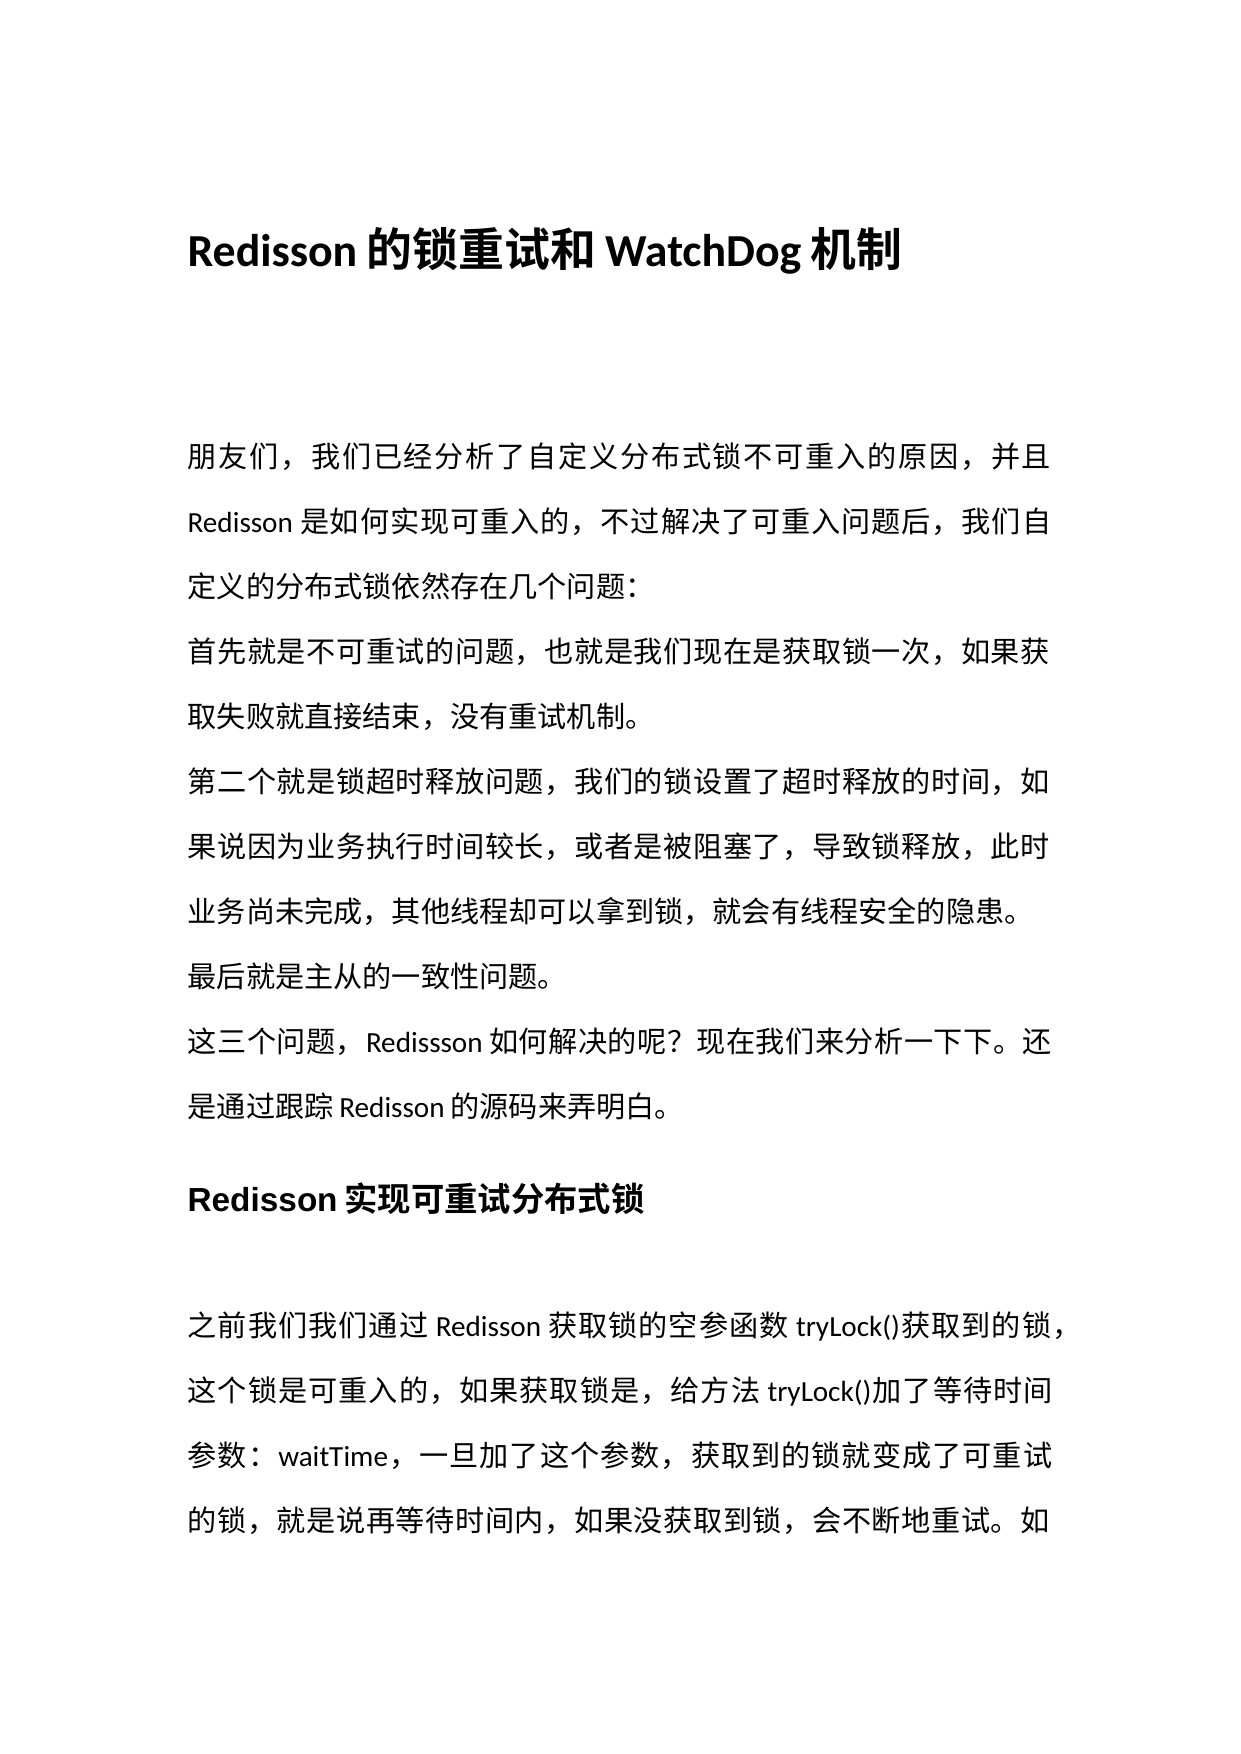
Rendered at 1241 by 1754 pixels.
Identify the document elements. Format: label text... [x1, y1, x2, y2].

text 这三个问题，Redissson如何解决的呢？现在我们来分析一下下。还是通过跟踪Redisson的源码来弄明白。 [187, 1007, 1053, 1137]
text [187, 1291, 1053, 1551]
text 最后就是主从的一致性问题。 [187, 942, 1053, 1007]
subtitle Redisson的锁重试和WatchDog机制 [187, 197, 1053, 295]
text 首先就是不可重试的问题，也就是我们现在是获取锁一次，如果获取失败就直接结束，没有重试机制。 [187, 617, 1053, 747]
subtitle Redisson实现可重试分布式锁 [187, 1164, 1053, 1229]
text 第二个就是锁超时释放问题，我们的锁设置了超时释放的时间，如果说因为业务执行时间较长，或者是被阻塞了，导致锁释放，此时业务尚未完成，其他线程却可以拿到锁，就会有线程安全的隐患。 [187, 747, 1053, 942]
text 朋友们，我们已经分析了自定义分布式锁不可重入的原因，并且Redisson是如何实现可重入的，不过解决了可重入问题后，我们自定义的分布式锁依然存在几个问题： [187, 422, 1053, 617]
